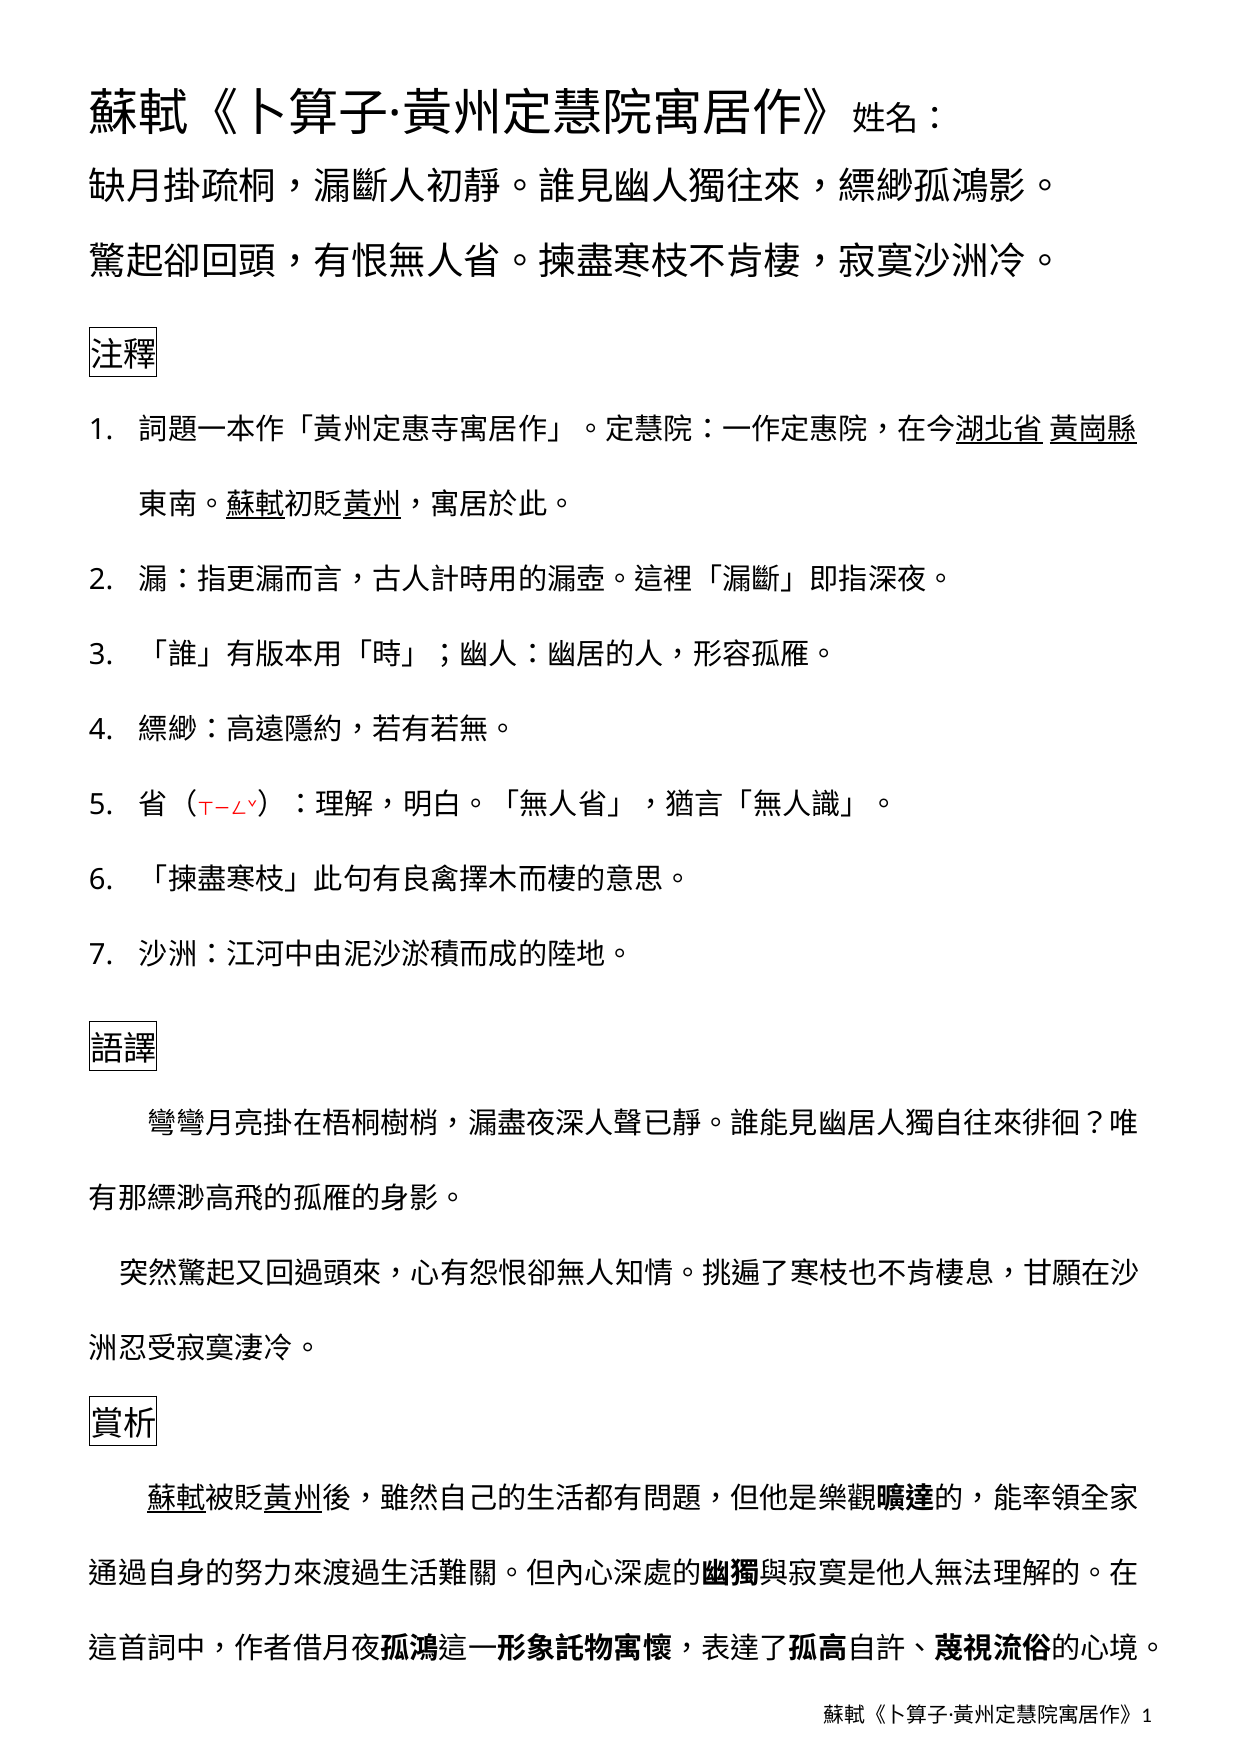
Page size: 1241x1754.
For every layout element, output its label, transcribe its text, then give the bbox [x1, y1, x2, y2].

text 驚起卻回頭，有恨無人省。揀盡寒枝不肯棲，寂寞沙洲冷。 [89, 221, 1152, 296]
text 蘇軾《卜算子·黃州定慧院寓居作》姓名： [89, 71, 1152, 146]
list 縹緲：高遠隱約，若有若無。 [89, 689, 1152, 764]
text 突然驚起又回過頭來，心有怨恨卻無人知情。挑遍了寒枝也不肯棲息，甘願在沙洲忍受寂寞淒冷。 [89, 1233, 1152, 1383]
list 「揀盡寒枝」此句有良禽擇木而棲的意思。 [89, 839, 1152, 914]
text 注釋 [89, 314, 1152, 389]
text 賞析 [89, 1383, 1152, 1458]
text 蘇軾被貶黃州後，雖然自己的生活都有問題，但他是樂觀曠達的，能率領全家通過自身的努力來渡過生活難關。但內心深處的幽獨與寂寞是他人無法理解的。在這首詞中，作者借月夜孤鴻這一形象託物寓懷，表達了孤高自許、蔑視流俗的心境。 [89, 1458, 1152, 1683]
list 省（ㄒㄧㄥˇ）：理解，明白。「無人省」，猶言「無人識」。 [89, 764, 1152, 839]
list 漏：指更漏而言，古人計時用的漏壺。這裡「漏斷」即指深夜。 [89, 539, 1152, 614]
list 詞題一本作「黃州定惠寺寓居作」。定慧院：一作定惠院，在今湖北省 黃崗縣東南。蘇軾初貶黃州，寓居於此。 [89, 389, 1152, 539]
text 彎彎月亮掛在梧桐樹梢，漏盡夜深人聲已靜。誰能見幽居人獨自往來徘徊？唯有那縹渺高飛的孤雁的身影。 [89, 1083, 1152, 1233]
list 沙洲：江河中由泥沙淤積而成的陸地。 [89, 914, 1152, 989]
text 缺月掛疏桐，漏斷人初靜。誰見幽人獨往來，縹緲孤鴻影。 [89, 146, 1152, 221]
text 語譯 [89, 1008, 1152, 1083]
list 「誰」有版本用「時」；幽人：幽居的人，形容孤雁。 [89, 614, 1152, 689]
